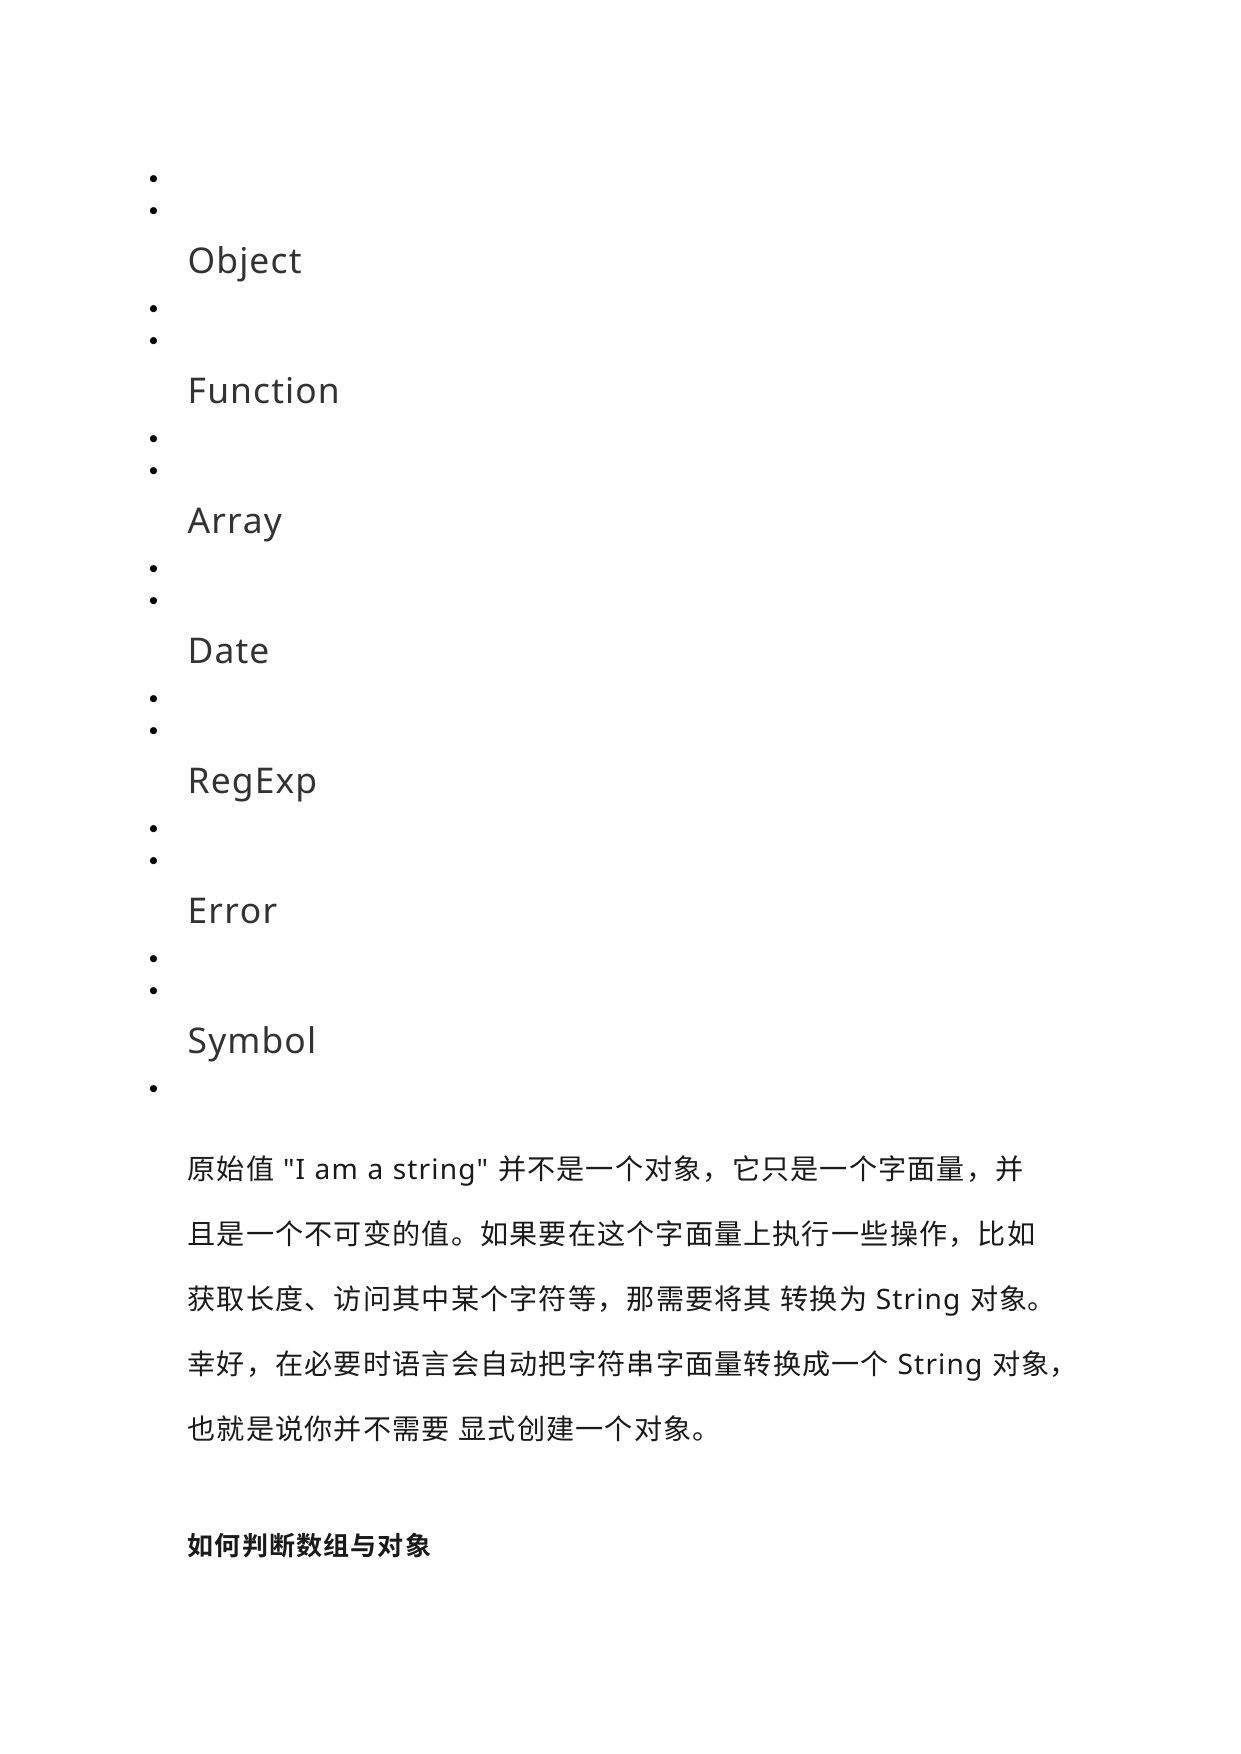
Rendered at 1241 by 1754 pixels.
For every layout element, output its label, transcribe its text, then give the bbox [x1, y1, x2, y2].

text Symbol [187, 1007, 1053, 1072]
text Function [187, 357, 1053, 422]
text RegExp [187, 747, 1053, 812]
text 原始值 "I am a string" 并不是一个对象，它只是一个字面量，并且是一个不可变的值。如果要在这个字面量上执行一些操作，比如获取长度、访问其中某个字符等，那需要将其 转换为 String 对象。幸好，在必要时语言会自动把字符串字面量转换成一个 String 对象，也就是说你并不需要 显式创建一个对象。 [187, 1135, 1053, 1460]
text Array [187, 487, 1053, 552]
text Date [187, 617, 1053, 682]
text Error [187, 877, 1053, 942]
subtitle 如何判断数组与对象 [187, 1511, 1053, 1576]
text Object [187, 227, 1053, 292]
